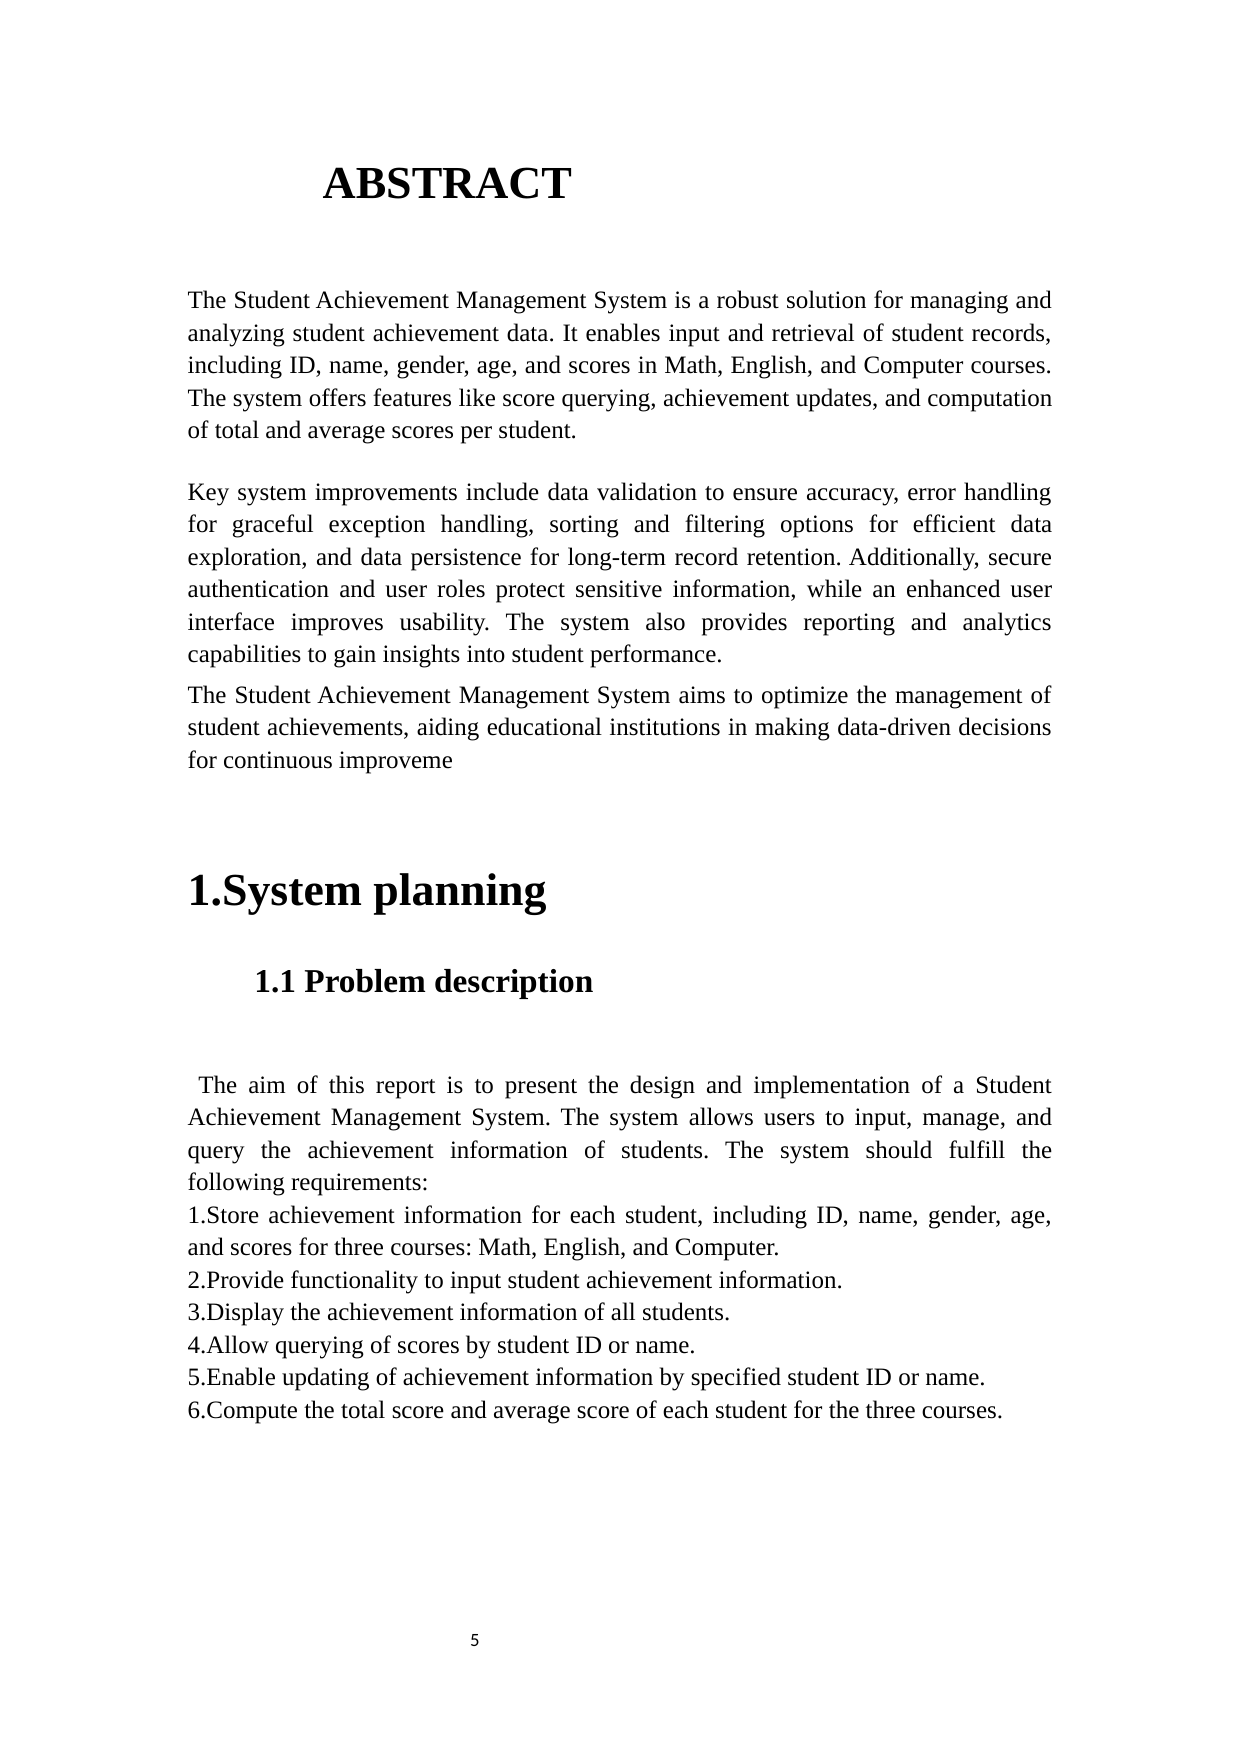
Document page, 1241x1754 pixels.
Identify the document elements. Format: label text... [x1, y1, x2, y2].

text 5.Enable updating of achievement information by specified student ID or name. [187, 1360, 1053, 1393]
text The Student Achievement Management System is a robust solution for managing and analyzing student achievement data. It enables input and retrieval of student records, including ID, name, gender, age, and scores in Math, English, and Computer courses. The system offers features like score querying, achievement updates, and computation of total and average scores per student. [187, 283, 1053, 446]
text 2.Provide functionality to input student achievement information. [187, 1263, 1053, 1295]
text 4.Allow querying of scores by student ID or name. [187, 1328, 1053, 1360]
text The aim of this report is to present the design and implementation of a Student Achievement Management System. The system allows users to input, manage, and query the achievement information of students. The system should fulfill the following requirements: [187, 1068, 1053, 1198]
text 1.Store achievement information for each student, including ID, name, gender, age, and scores for three courses: Math, English, and Computer. [187, 1198, 1053, 1263]
text Key system improvements include data validation to ensure accuracy, error handling for graceful exception handling, sorting and filtering options for efficient data exploration, and data persistence for long-term record retention. Additionally, secure authentication and user roles protect sensitive information, while an enhanced user interface improves usability. The system also provides reporting and analytics capabilities to gain insights into student performance. [187, 475, 1053, 670]
text ABSTRACT [187, 149, 1053, 214]
text The Student Achievement Management System aims to optimize the management of student achievements, aiding educational institutions in making data-driven decisions for continuous improveme [187, 678, 1053, 776]
text 1.System planning [187, 856, 1053, 921]
subtitle 1.1 Problem description [187, 948, 1053, 1013]
text 3.Display the achievement information of all students. [187, 1295, 1053, 1328]
text 6.Compute the total score and average score of each student for the three courses. [187, 1393, 1053, 1425]
